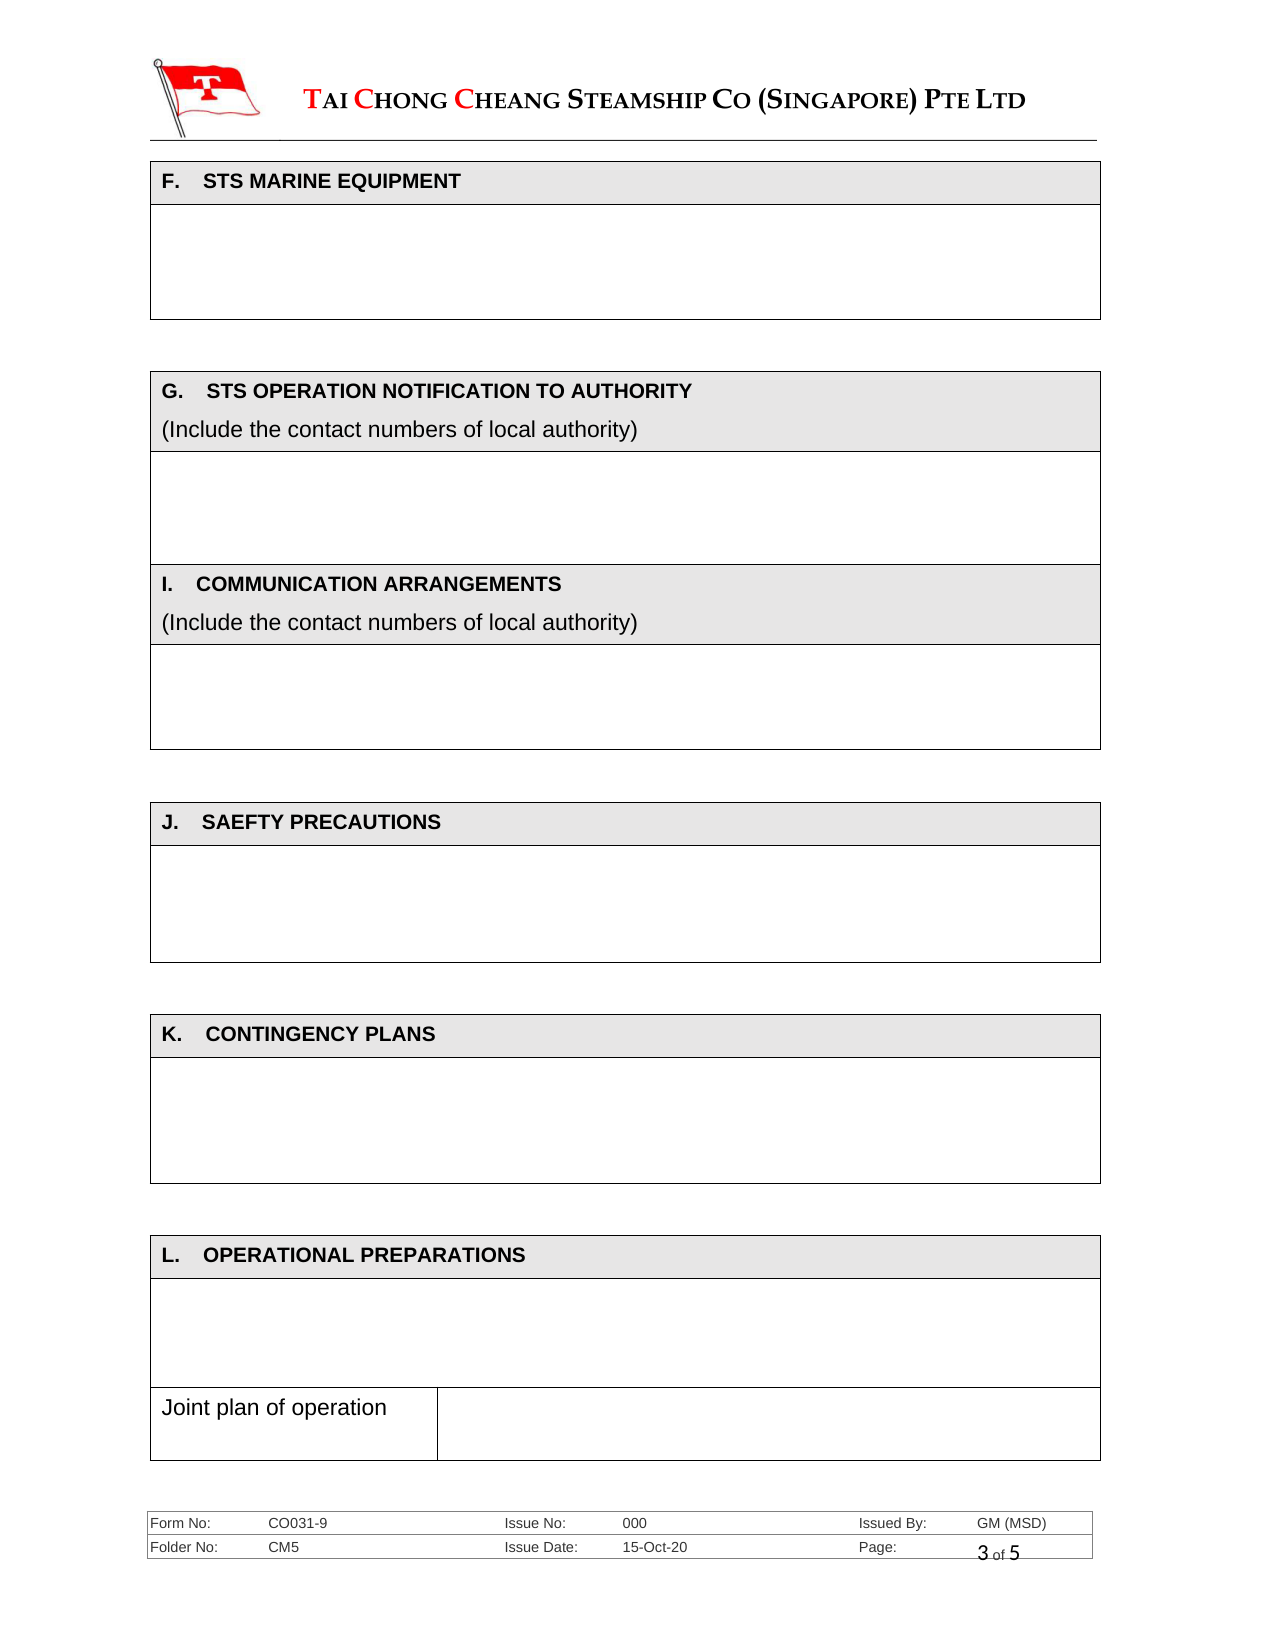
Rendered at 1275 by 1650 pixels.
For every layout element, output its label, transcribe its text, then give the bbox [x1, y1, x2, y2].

table_cell [151, 645, 1100, 749]
table_cell I. COMMUNICATION ARRANGEMENTS (Include the contact numbers of local authority) [151, 565, 1100, 644]
picture [150, 58, 1097, 142]
table_header K. CONTINGENCY PLANS [151, 1015, 1100, 1057]
table_header G. STS OPERATION NOTIFICATION TO AUTHORITY (Include the contact numbers of local authority) [151, 372, 1100, 451]
table_header F. STS MARINE EQUIPMENT [151, 162, 1100, 204]
table_cell [151, 846, 1100, 962]
table_cell [151, 1279, 1100, 1387]
table_header L. OPERATIONAL PREPARATIONS [151, 1236, 1100, 1278]
table_cell Joint plan of operation [151, 1388, 437, 1460]
table_cell [151, 205, 1100, 319]
table_cell [151, 452, 1100, 564]
table_cell [438, 1388, 1100, 1460]
table_cell [151, 1058, 1100, 1183]
table_header J. SAEFTY PRECAUTIONS [151, 803, 1100, 845]
